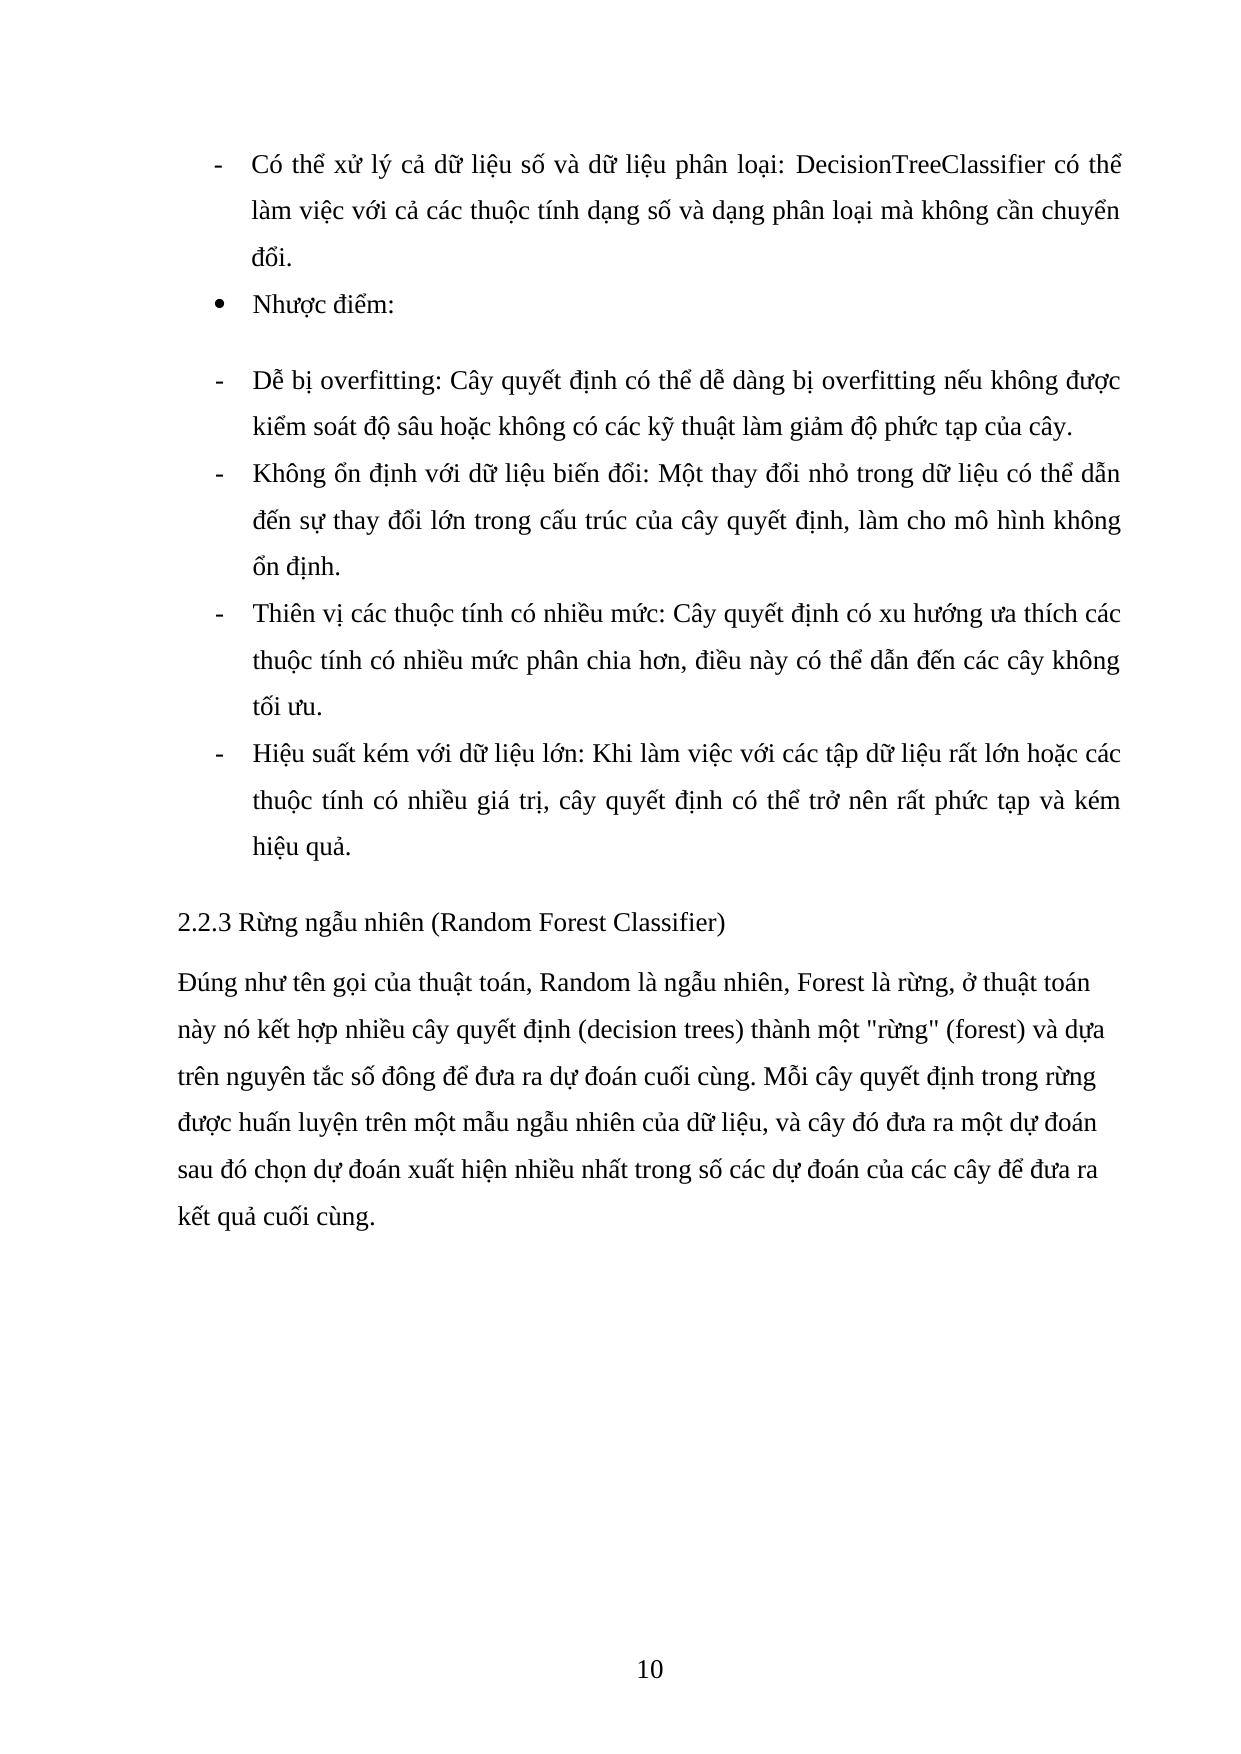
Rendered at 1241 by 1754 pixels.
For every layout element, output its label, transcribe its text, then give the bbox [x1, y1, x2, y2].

list Hiệu suất kém với dữ liệu lớn: Khi làm việc với các tập dữ liệu rất lớn hoặc các thuộc tính có nhiều giá trị, cây quyết định có thể trở nên rất phức tạp và kém hiệu quả. [215, 737, 1122, 862]
list Có thể xử lý cả dữ liệu số và dữ liệu phân loại: DecisionTreeClassifier có thể làm việc với cả các thuộc tính dạng số và dạng phân loại mà không cần chuyển đổi. [213, 148, 1122, 272]
list Không ổn định với dữ liệu biến đổi: Một thay đổi nhỏ trong dữ liệu có thể dẫn đến sự thay đổi lớn trong cấu trúc của cây quyết định, làm cho mô hình không ổn định. [215, 457, 1122, 582]
text Đúng như tên gọi của thuật toán, Random là ngẫu nhiên, Forest là rừng, ở thuật toán này nó kết hợp nhiều cây quyết định (decision trees) thành một "rừng" (forest) và dựa trên nguyên tắc số đông để đưa ra dự đoán cuối cùng. Mỗi cây quyết định trong rừng được huấn luyện trên một mẫu ngẫu nhiên của dữ liệu, và cây đó đưa ra một dự đoán sau đó chọn dự đoán xuất hiện nhiều nhất trong số các dự đoán của các cây để đưa ra kết quả cuối cùng. [177, 967, 1122, 1231]
list Thiên vị các thuộc tính có nhiều mức: Cây quyết định có xu hướng ưa thích các thuộc tính có nhiều mức phân chia hơn, điều này có thể dẫn đến các cây không tối ưu. [215, 597, 1122, 722]
list Dễ bị overfitting: Cây quyết định có thể dễ dàng bị overfitting nếu không được kiểm soát độ sâu hoặc không có các kỹ thuật làm giảm độ phức tạp của cây. [215, 364, 1122, 442]
subtitle 2.2.3 Rừng ngẫu nhiên (Random Forest Classifier) [177, 906, 1122, 937]
list Nhược điểm: [215, 288, 1122, 319]
